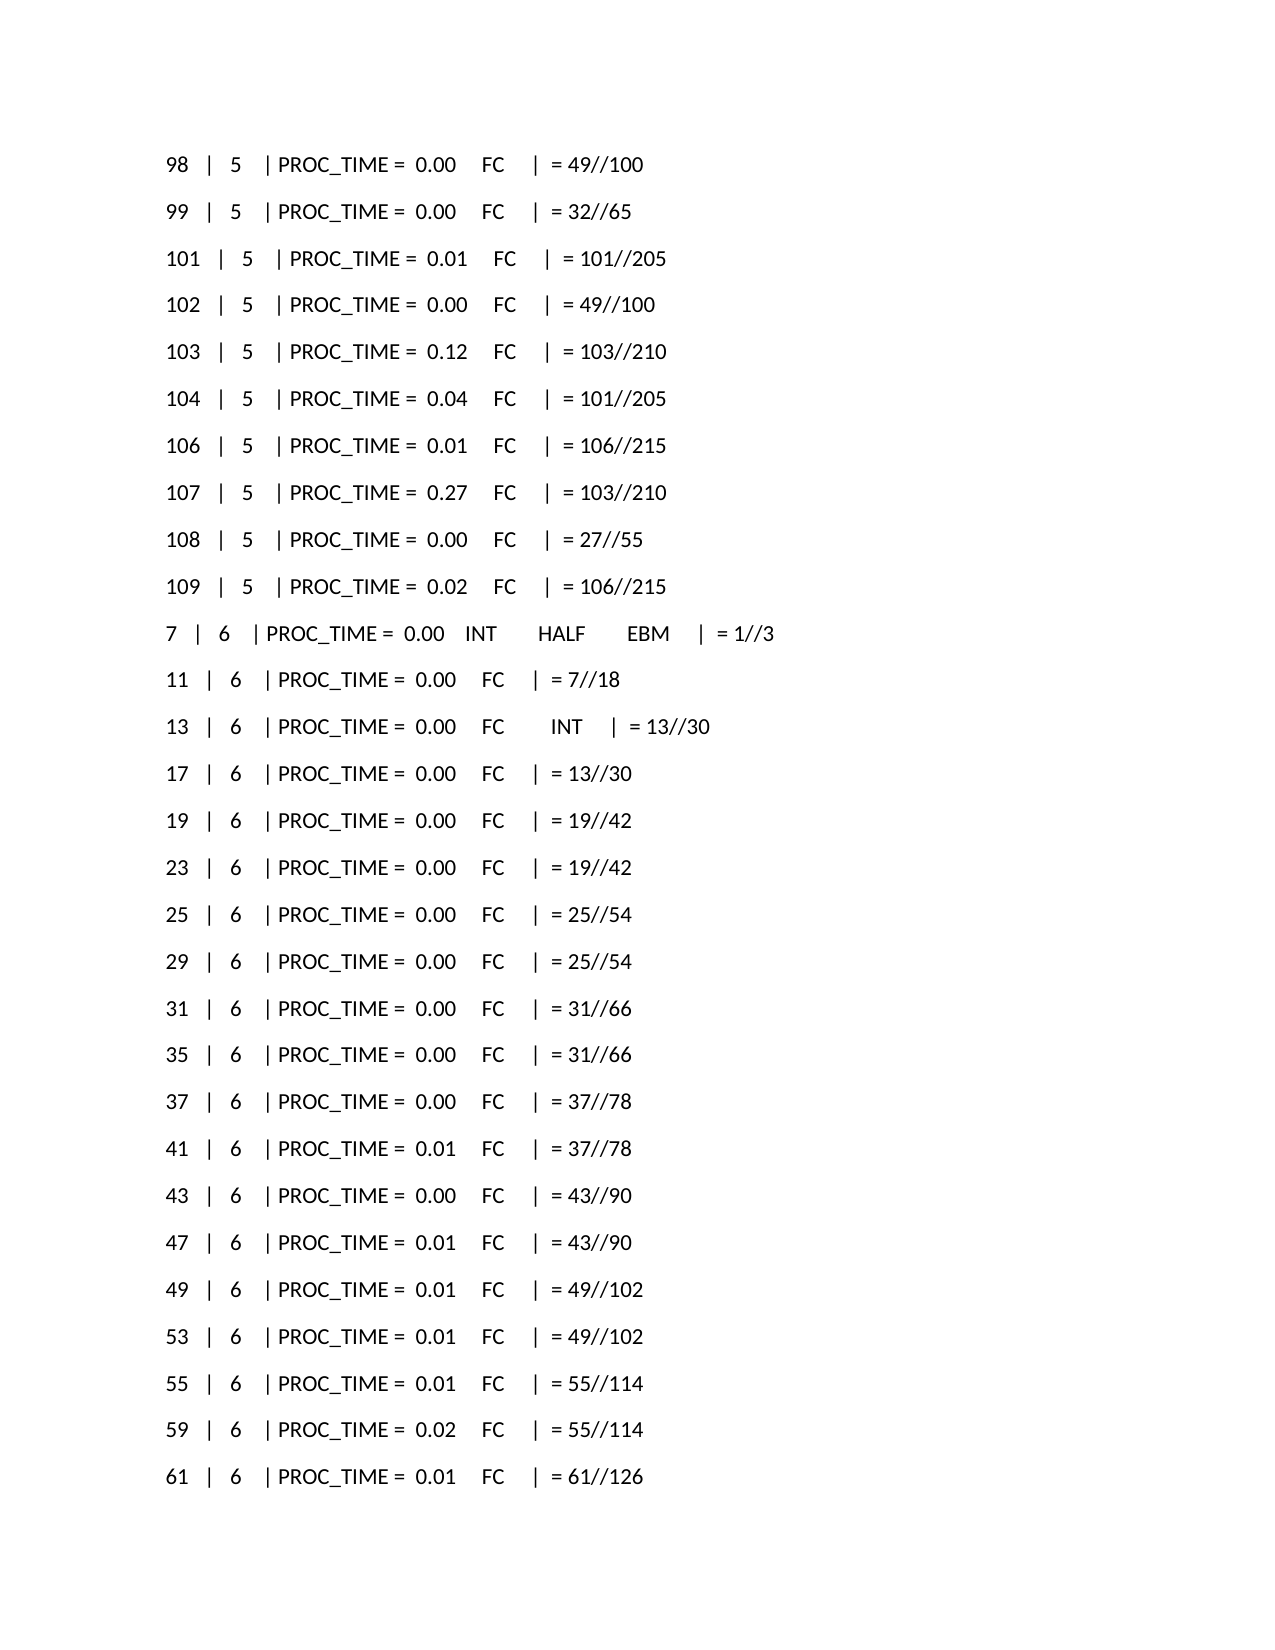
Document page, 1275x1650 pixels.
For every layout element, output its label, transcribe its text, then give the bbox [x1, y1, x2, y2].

text 98 | 5 | PROC_TIME = 0.00 FC | = 49//100 [150, 150, 1125, 178]
text 25 | 6 | PROC_TIME = 0.00 FC | = 25//54 [150, 900, 1125, 928]
text 41 | 6 | PROC_TIME = 0.01 FC | = 37//78 [150, 1134, 1125, 1162]
text 11 | 6 | PROC_TIME = 0.00 FC | = 7//18 [150, 666, 1125, 694]
text 23 | 6 | PROC_TIME = 0.00 FC | = 19//42 [150, 853, 1125, 881]
text 47 | 6 | PROC_TIME = 0.01 FC | = 43//90 [150, 1228, 1125, 1256]
text 31 | 6 | PROC_TIME = 0.00 FC | = 31//66 [150, 994, 1125, 1022]
text 13 | 6 | PROC_TIME = 0.00 FC INT | = 13//30 [150, 712, 1125, 741]
text 17 | 6 | PROC_TIME = 0.00 FC | = 13//30 [150, 759, 1125, 787]
text 99 | 5 | PROC_TIME = 0.00 FC | = 32//65 [150, 197, 1125, 225]
text 102 | 5 | PROC_TIME = 0.00 FC | = 49//100 [150, 291, 1125, 319]
text 29 | 6 | PROC_TIME = 0.00 FC | = 25//54 [150, 947, 1125, 975]
text 106 | 5 | PROC_TIME = 0.01 FC | = 106//215 [150, 431, 1125, 459]
text 109 | 5 | PROC_TIME = 0.02 FC | = 106//215 [150, 572, 1125, 600]
text 7 | 6 | PROC_TIME = 0.00 INT HALF EBM | = 1//3 [150, 619, 1125, 647]
text 104 | 5 | PROC_TIME = 0.04 FC | = 101//205 [150, 384, 1125, 412]
text 107 | 5 | PROC_TIME = 0.27 FC | = 103//210 [150, 478, 1125, 506]
text 35 | 6 | PROC_TIME = 0.00 FC | = 31//66 [150, 1041, 1125, 1069]
text 101 | 5 | PROC_TIME = 0.01 FC | = 101//205 [150, 244, 1125, 272]
text 19 | 6 | PROC_TIME = 0.00 FC | = 19//42 [150, 806, 1125, 834]
text 37 | 6 | PROC_TIME = 0.00 FC | = 37//78 [150, 1087, 1125, 1116]
text 55 | 6 | PROC_TIME = 0.01 FC | = 55//114 [150, 1369, 1125, 1397]
text 43 | 6 | PROC_TIME = 0.00 FC | = 43//90 [150, 1181, 1125, 1209]
text 59 | 6 | PROC_TIME = 0.02 FC | = 55//114 [150, 1416, 1125, 1444]
text 53 | 6 | PROC_TIME = 0.01 FC | = 49//102 [150, 1322, 1125, 1350]
text 61 | 6 | PROC_TIME = 0.01 FC | = 61//126 [150, 1462, 1125, 1491]
text 108 | 5 | PROC_TIME = 0.00 FC | = 27//55 [150, 525, 1125, 553]
text 49 | 6 | PROC_TIME = 0.01 FC | = 49//102 [150, 1275, 1125, 1303]
text 103 | 5 | PROC_TIME = 0.12 FC | = 103//210 [150, 337, 1125, 366]
